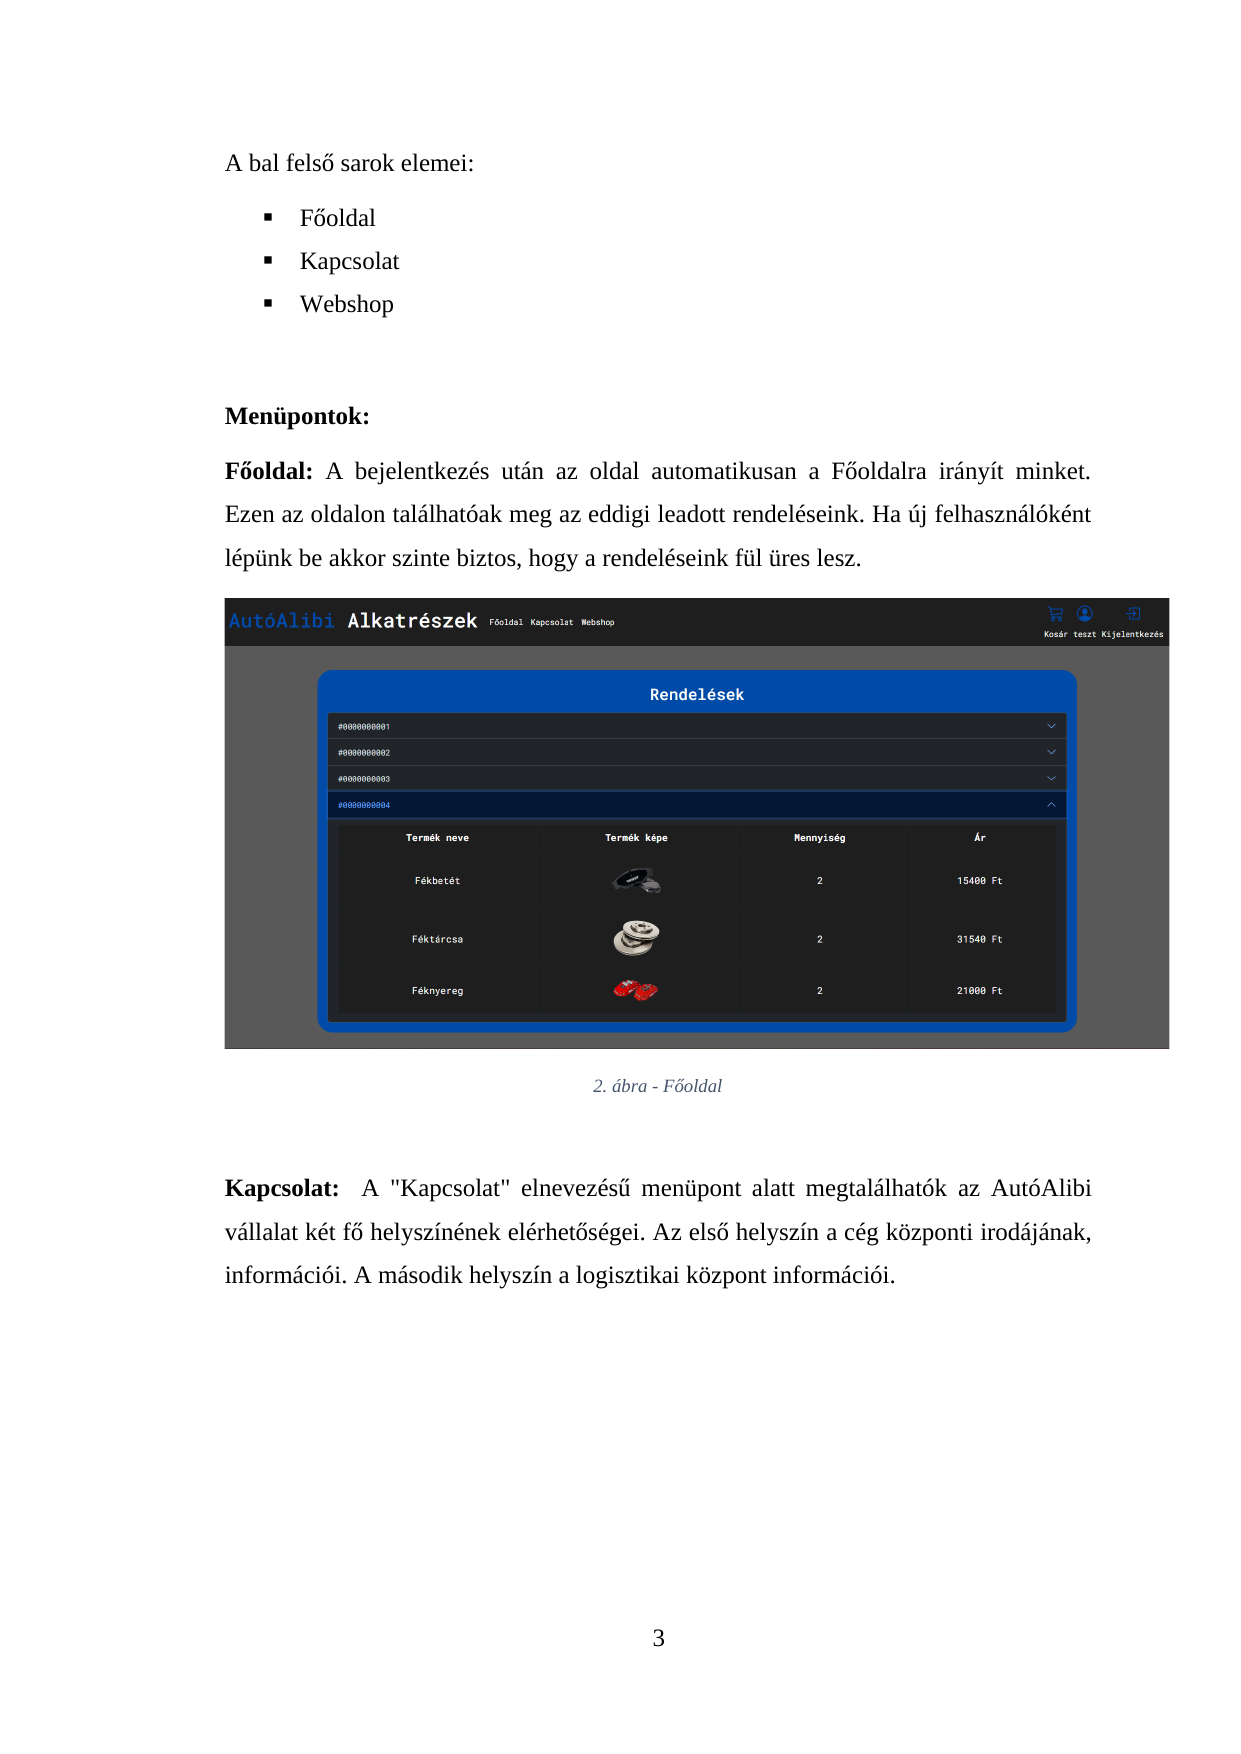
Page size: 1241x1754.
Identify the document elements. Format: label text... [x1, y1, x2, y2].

picture [224, 598, 1170, 1049]
list Kapcsolat [262, 246, 1092, 275]
list Webshop [262, 289, 1092, 318]
text Menüpontok: [224, 401, 1092, 429]
text 2. ábra - Főoldal [224, 1075, 1092, 1097]
text Főoldal: A bejelentkezés után az oldal automatikusan a Főoldalra irányít minket. Ezen az oldalon találhatóak meg az eddigi leadott rendeléseink. Ha új felhasználóként lépünk be akkor szinte biztos, hogy a rendeléseink fül üres lesz. [224, 456, 1092, 571]
list Főoldal [262, 203, 1092, 232]
text A bal felső sarok elemei: [224, 148, 1092, 176]
text Kapcsolat: A "Kapcsolat" elnevezésű menüpont alatt megtalálhatók az AutóAlibi vállalat két fő helyszínének elérhetőségei. Az első helyszín a cég központi irodájának, információi. A második helyszín a logisztikai központ információi. [224, 1173, 1092, 1288]
